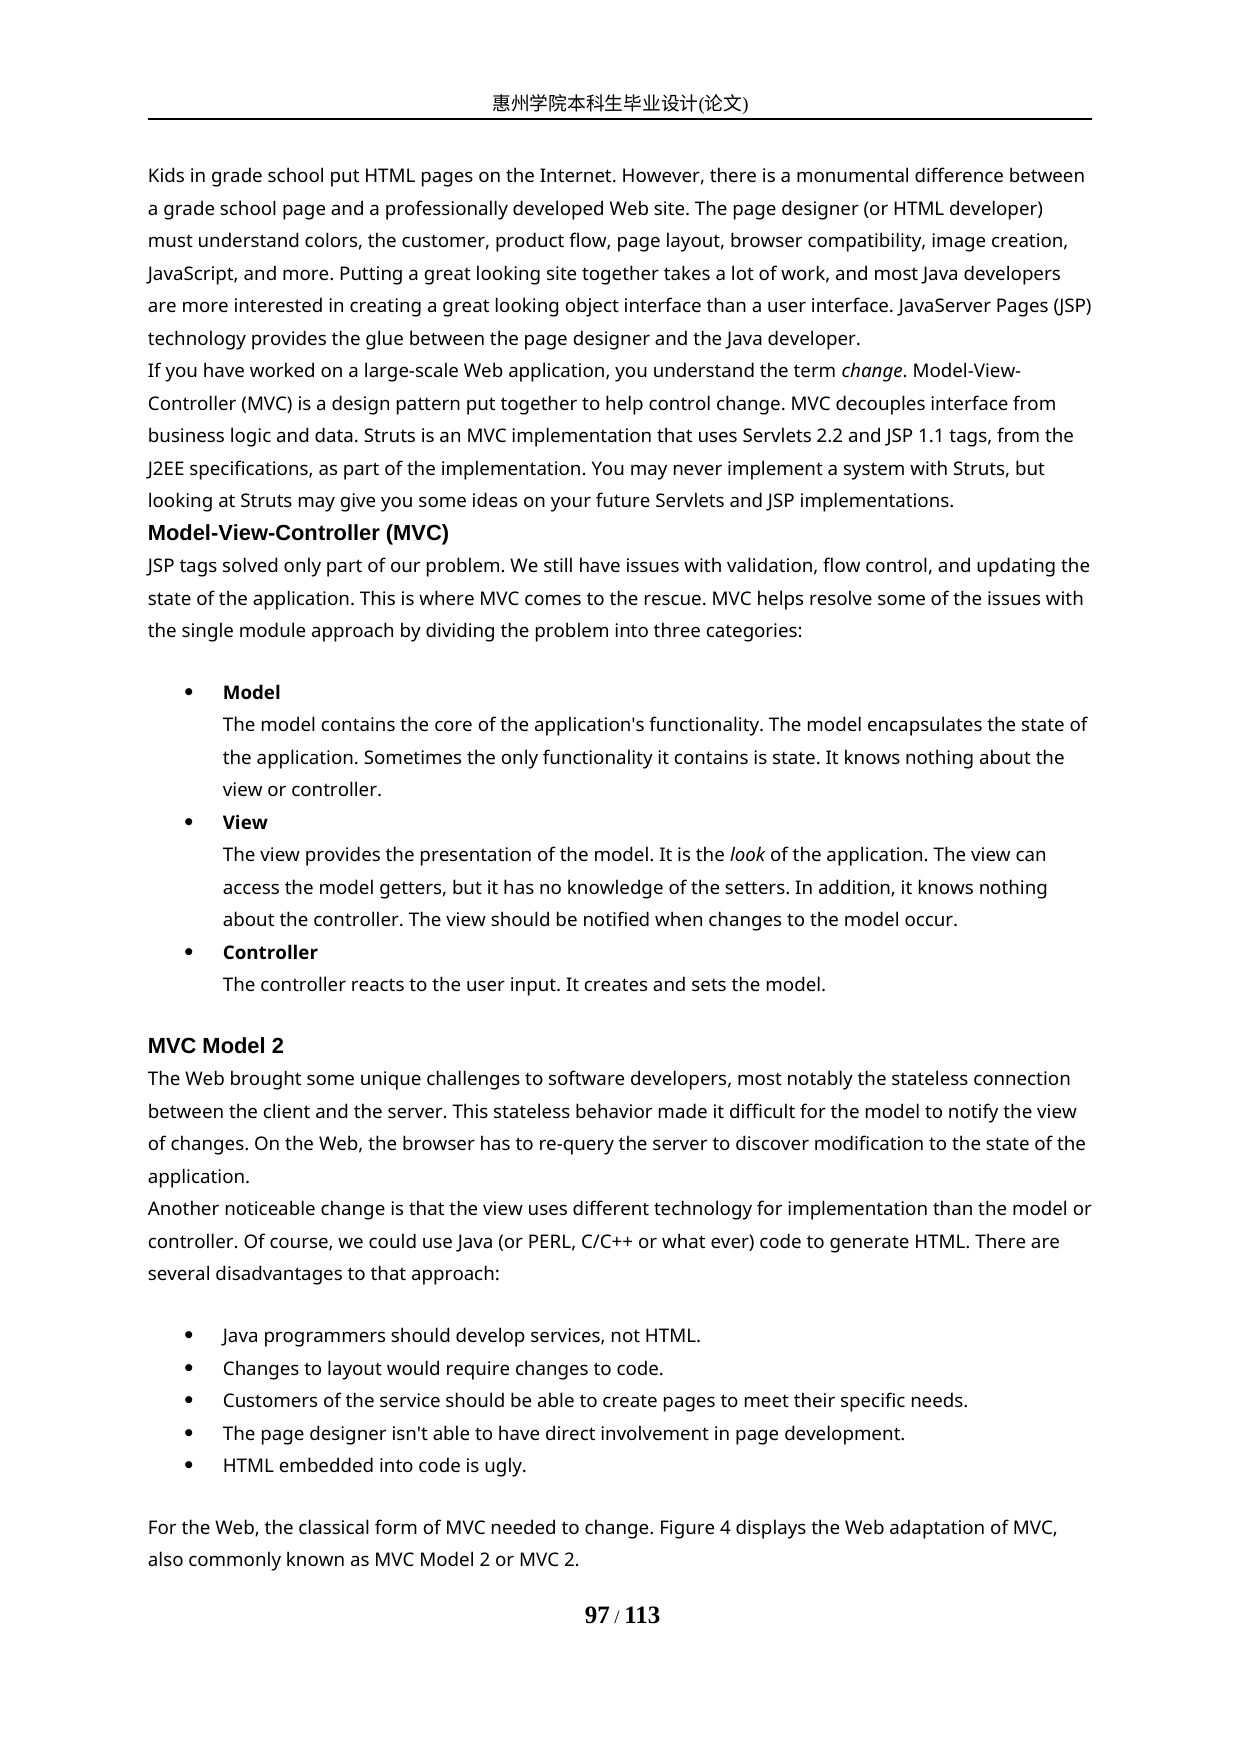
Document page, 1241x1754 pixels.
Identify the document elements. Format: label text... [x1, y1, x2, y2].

list Controller The controller reacts to the user input. It creates and sets the model. [185, 936, 1092, 1001]
list Java programmers should develop services, not HTML. [185, 1319, 1092, 1351]
list Customers of the service should be able to create pages to meet their specific needs. [185, 1384, 1092, 1416]
text JSP tags solved only part of our problem. We still have issues with validation, flow control, and updating the state of the application. This is where MVC comes to the rescue. MVC helps resolve some of the issues with the single module approach by dividing the problem into three categories: [148, 549, 1092, 646]
text Another noticeable change is that the view uses different technology for implementation than the model or controller. Of course, we could use Java (or PERL, C/C++ or what ever) code to generate HTML. There are several disadvantages to that approach: [148, 1192, 1092, 1290]
text Model-View-Controller (MVC) [148, 516, 1092, 549]
text MVC Model 2 [148, 1030, 1092, 1062]
list HTML embedded into code is ugly. [185, 1449, 1092, 1481]
list View The view provides the presentation of the model. It is the look of the application. The view can access the model getters, but it has no knowledge of the setters. In addition, it knows nothing about the controller. The view should be notified when changes to the model occur. [185, 806, 1092, 936]
text For the Web, the classical form of MVC needed to change. Figure 4 displays the Web adaptation of MVC, also commonly known as MVC Model 2 or MVC 2. [148, 1511, 1092, 1576]
list Changes to layout would require changes to code. [185, 1351, 1092, 1384]
list The page designer isn't able to have direct involvement in page development. [185, 1416, 1092, 1449]
text The Web brought some unique challenges to software developers, most notably the stateless connection between the client and the server. This stateless behavior made it difficult for the model to notify the view of changes. On the Web, the browser has to re-query the server to discover modification to the state of the application. [148, 1062, 1092, 1192]
text Kids in grade school put HTML pages on the Internet. However, there is a monumental difference between a grade school page and a professionally developed Web site. The page designer (or HTML developer) must understand colors, the customer, product flow, page layout, browser compatibility, image creation, JavaScript, and more. Putting a great looking site together takes a lot of work, and most Java developers are more interested in creating a great looking object interface than a user interface. JavaServer Pages (JSP) technology provides the glue between the page designer and the Java developer. [148, 159, 1092, 354]
list Model The model contains the core of the application's functionality. The model encapsulates the state of the application. Sometimes the only functionality it contains is state. It knows nothing about the view or controller. [185, 676, 1092, 806]
text If you have worked on a large-scale Web application, you understand the term change. Model-View-Controller (MVC) is a design pattern put together to help control change. MVC decouples interface from business logic and data. Struts is an MVC implementation that uses Servlets 2.2 and JSP 1.1 tags, from the J2EE specifications, as part of the implementation. You may never implement a system with Struts, but looking at Struts may give you some ideas on your future Servlets and JSP implementations. [148, 354, 1092, 516]
